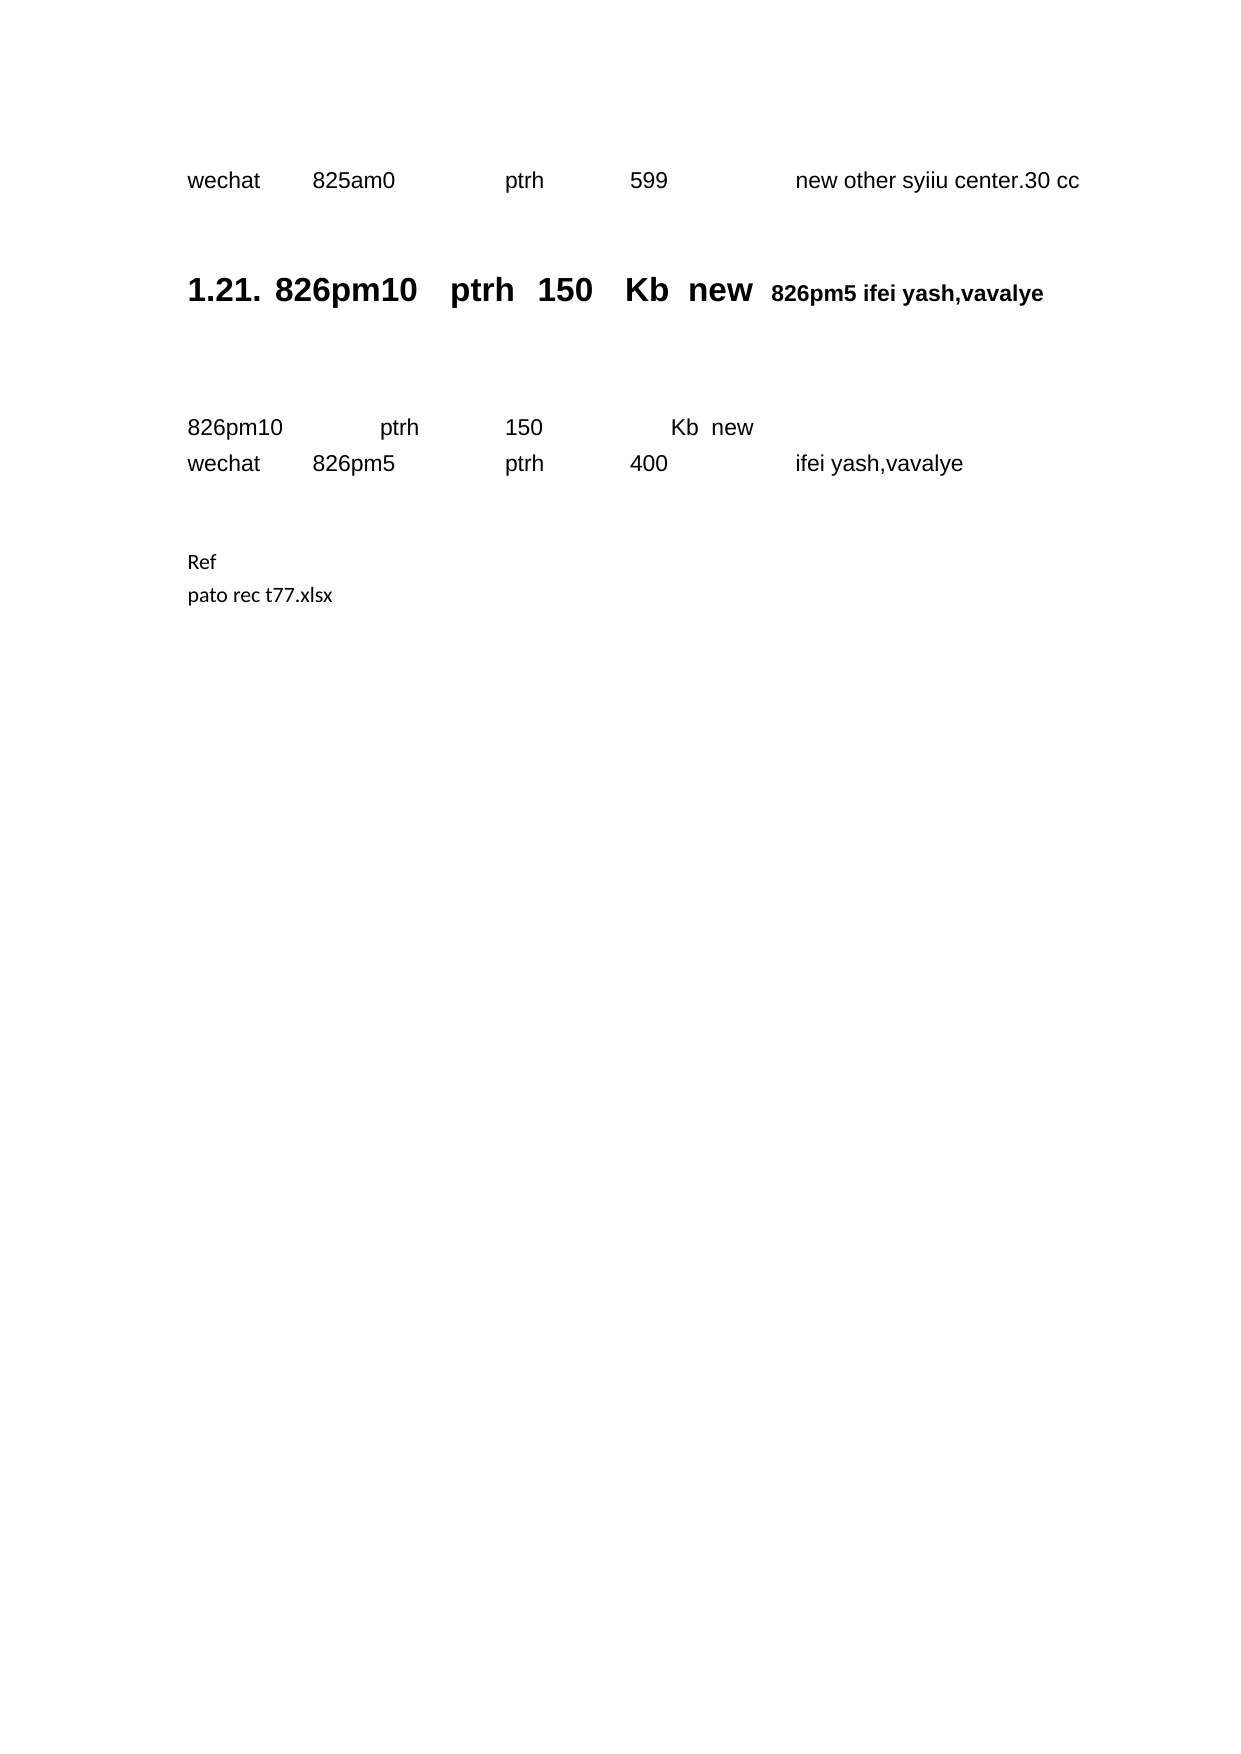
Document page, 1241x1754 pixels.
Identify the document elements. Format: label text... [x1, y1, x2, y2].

table_header wechat [186, 162, 311, 198]
table_header 826pm10 [186, 409, 378, 445]
table_header new other syiiu center.30 cc [794, 162, 1167, 198]
subtitle 826pm10 ptrh 150 Kb new 826pm5 ifei yash,vavalye [187, 257, 1053, 322]
table_cell ptrh [503, 445, 628, 481]
table_header 150 [503, 409, 669, 445]
table_cell ifei yash,vavalye [794, 445, 1167, 481]
table_header 825am0 [311, 162, 503, 198]
table_header ptrh [503, 162, 628, 198]
text Ref [187, 546, 1053, 578]
table_header 599 [628, 162, 794, 198]
table_cell wechat [186, 445, 311, 481]
table_cell 400 [628, 445, 794, 481]
text pato rec t77.xlsx [187, 578, 1053, 611]
table_cell 826pm5 [311, 445, 503, 481]
table_header Kb new [669, 409, 1042, 445]
table_header ptrh [378, 409, 503, 445]
